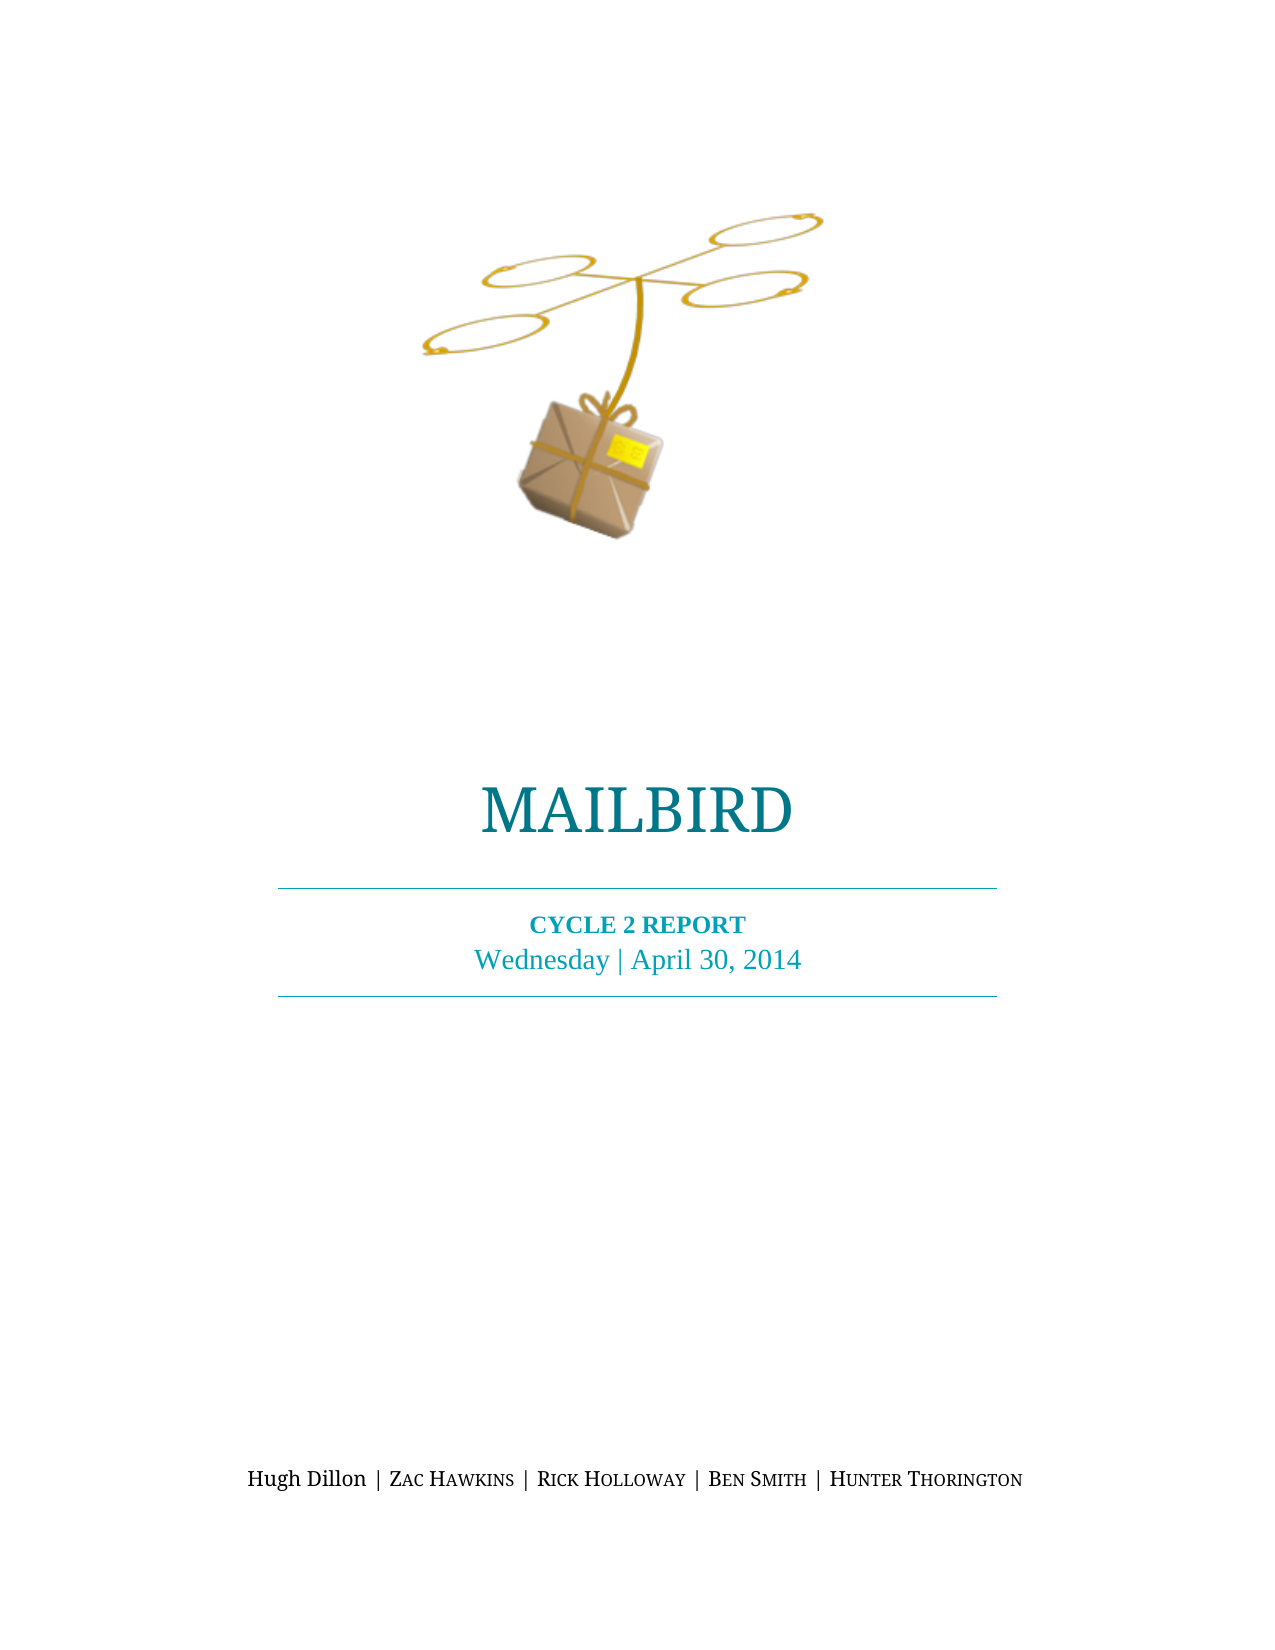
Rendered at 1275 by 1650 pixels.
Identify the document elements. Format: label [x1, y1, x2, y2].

picture [381, 58, 894, 543]
